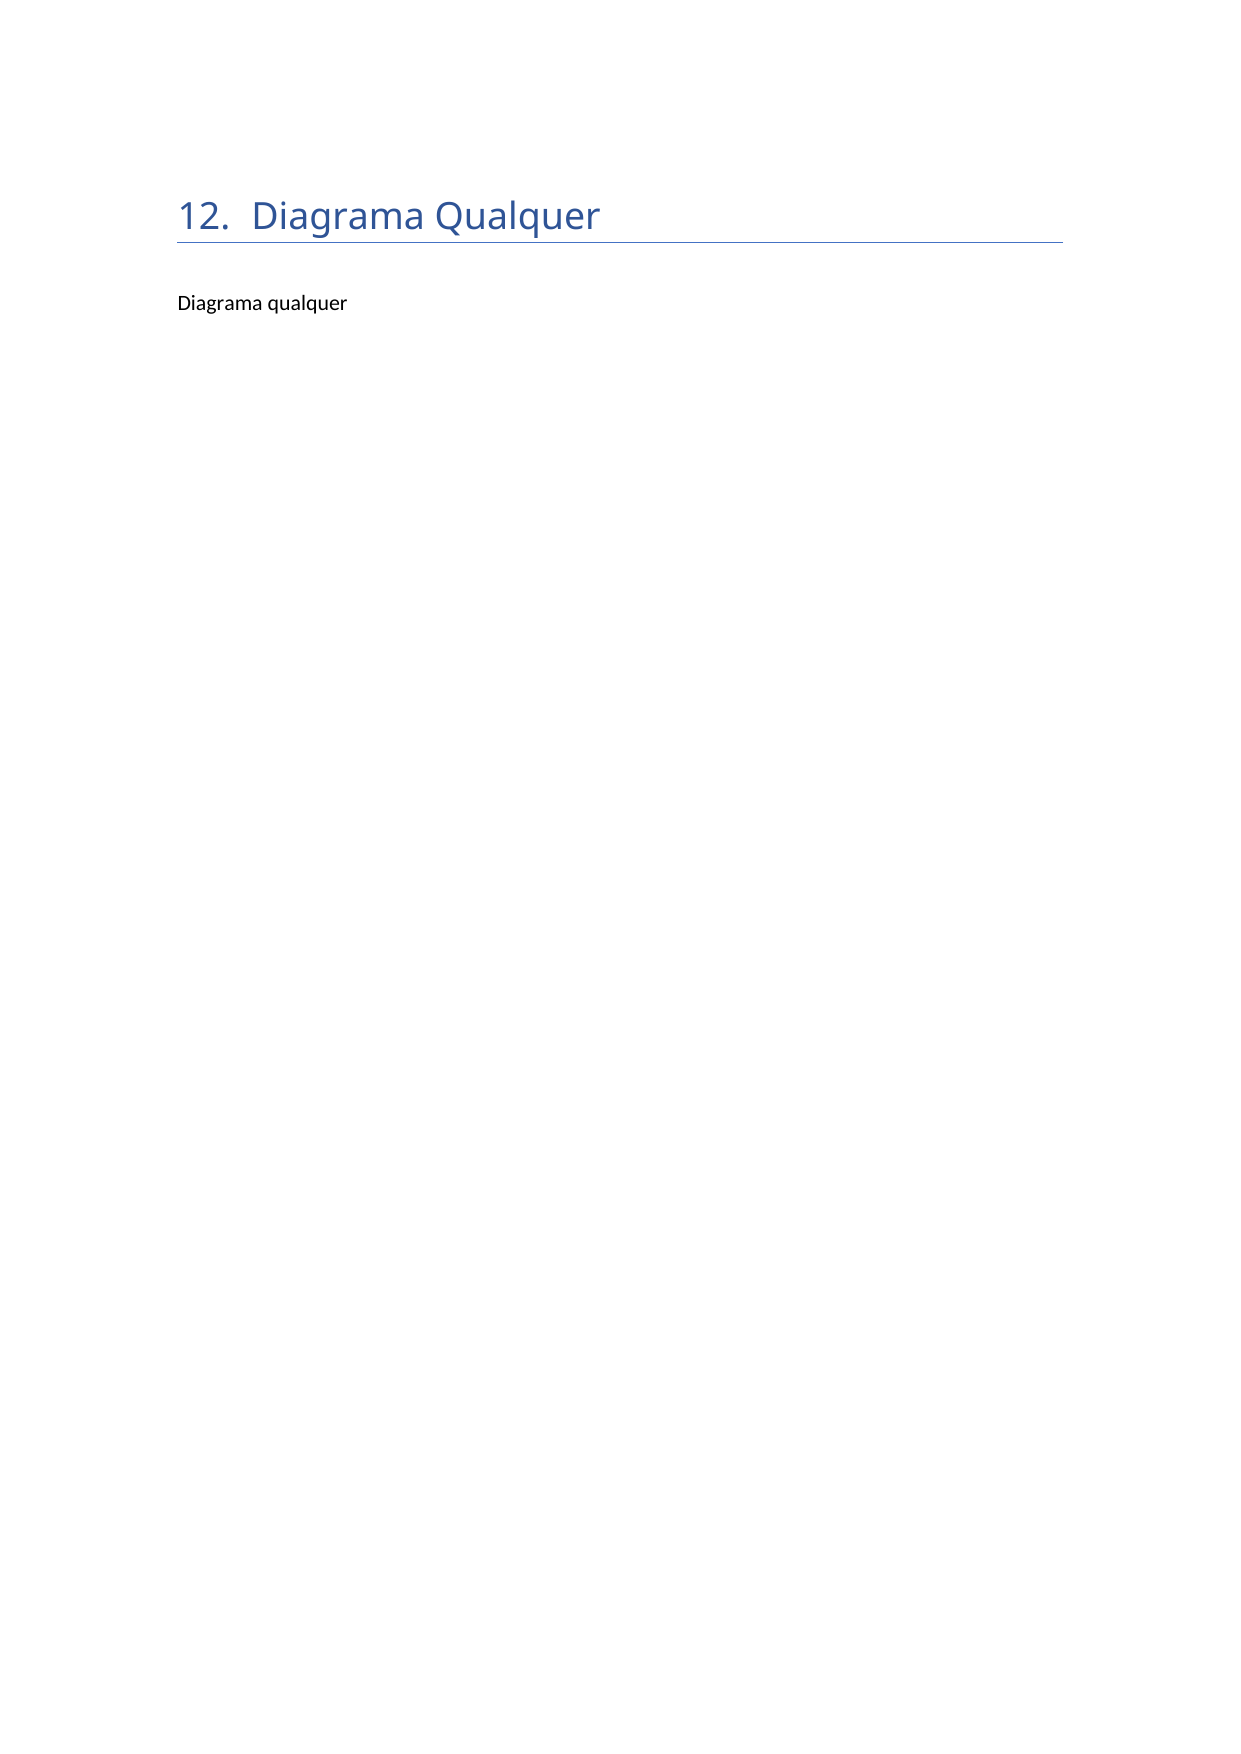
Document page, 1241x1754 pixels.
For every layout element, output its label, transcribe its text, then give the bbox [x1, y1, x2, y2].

subtitle Diagrama Qualquer [177, 189, 1063, 242]
text Diagrama qualquer [177, 289, 1063, 316]
